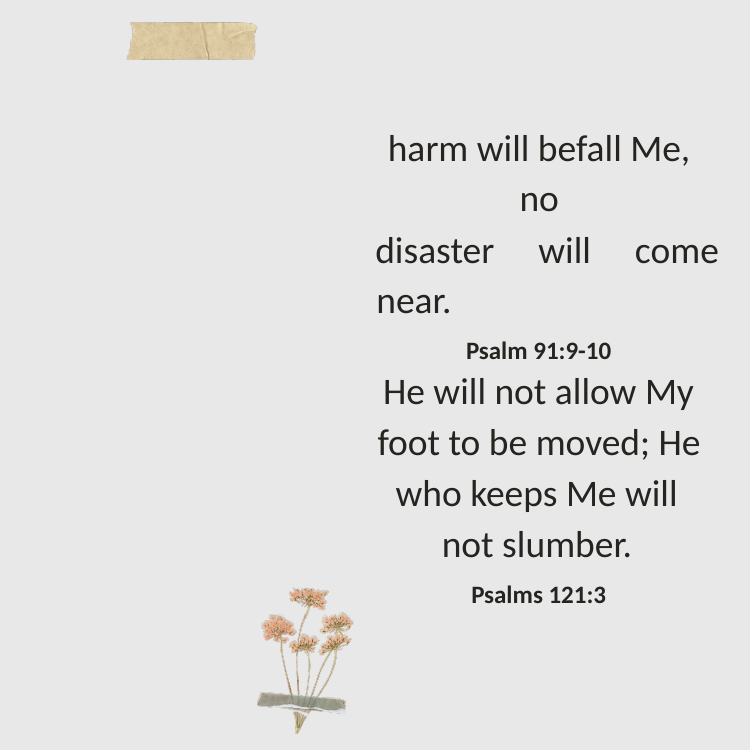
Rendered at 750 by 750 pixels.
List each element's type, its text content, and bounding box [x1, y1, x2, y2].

text Psalm 91:9-10 [443, 335, 633, 366]
text who keeps Me will not slumber. [376, 470, 697, 566]
picture [126, 22, 258, 60]
picture [257, 587, 354, 734]
text disaster will come near. [375, 227, 719, 323]
text High My dwelling even the Lord, who is my refuge -no harm will befall Me, no [376, 124, 701, 221]
text He will not allow My foot to be moved; He [376, 368, 701, 464]
text Psalms 121:3 [443, 579, 633, 609]
